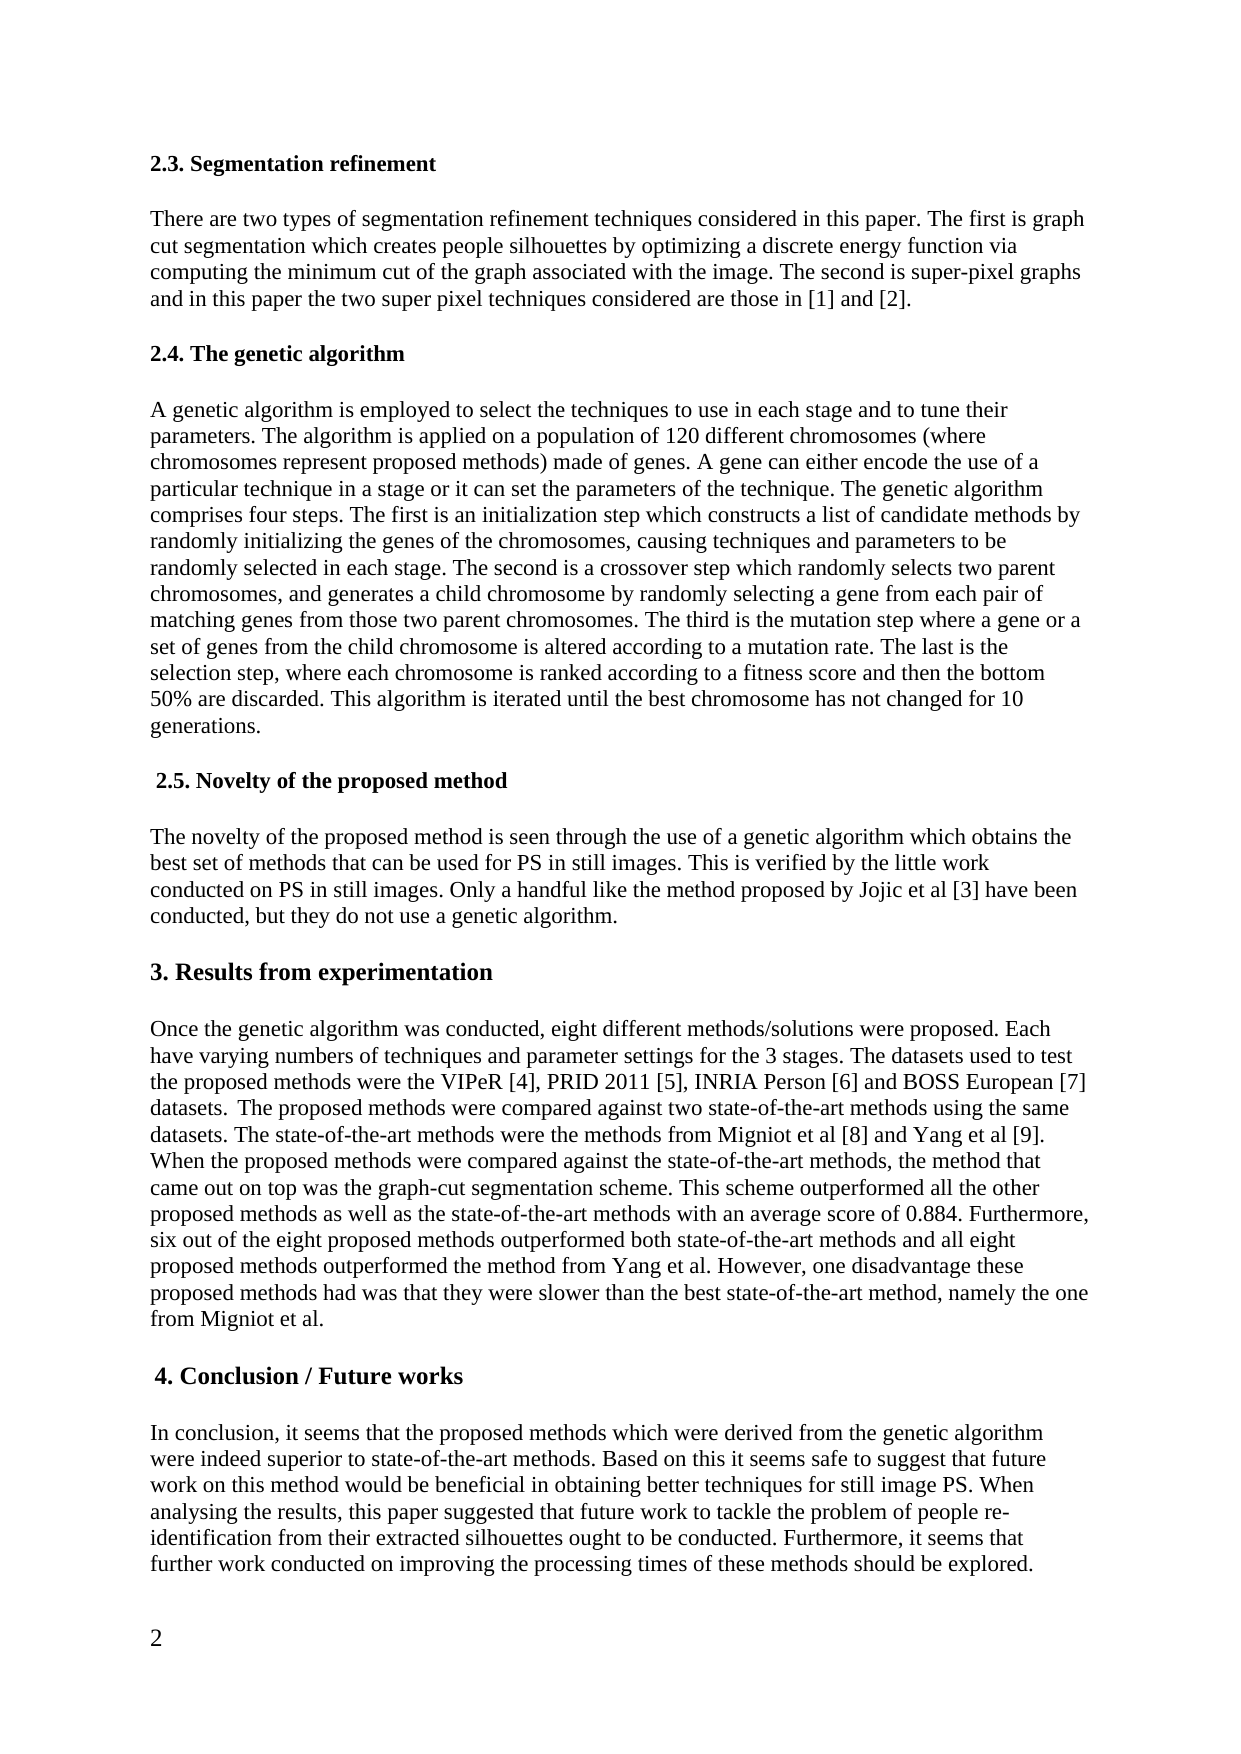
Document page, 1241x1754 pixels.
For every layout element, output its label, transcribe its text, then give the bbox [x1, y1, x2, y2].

text 2.3. Segmentation refinement [150, 150, 1090, 176]
text Once the genetic algorithm was conducted, eight different methods/solutions were proposed. Each have varying numbers of techniques and parameter settings for the 3 stages. The datasets used to test the proposed methods were the VIPeR [4], PRID 2011 [5], INRIA Person [6] and BOSS European [7] datasets. The proposed methods were compared against two state-of-the-art methods using the same datasets. The state-of-the-art methods were the methods from Migniot et al [8] and Yang et al [9]. When the proposed methods were compared against the state-of-the-art methods, the method that came out on top was the graph-cut segmentation scheme. This scheme outperformed all the other proposed methods as well as the state-of-the-art methods with an average score of 0.884. Furthermore, six out of the eight proposed methods outperformed both state-of-the-art methods and all eight proposed methods outperformed the method from Yang et al. However, one disadvantage these proposed methods had was that they were slower than the best state-of-the-art method, namely the one from Migniot et al. [150, 1015, 1090, 1332]
text 4. Conclusion / Future works [150, 1361, 1090, 1389]
text The novelty of the proposed method is seen through the use of a genetic algorithm which obtains the best set of methods that can be used for PS in still images. This is verified by the little work conducted on PS in still images. Only a handful like the method proposed by Jojic et al [3] have been conducted, but they do not use a genetic algorithm. [150, 823, 1090, 928]
text In conclusion, it seems that the proposed methods which were derived from the genetic algorithm were indeed superior to state-of-the-art methods. Based on this it seems safe to suggest that future work on this method would be beneficial in obtaining better techniques for still image PS. When analysing the results, this paper suggested that future work to tackle the problem of people re-identification from their extracted silhouettes ought to be conducted. Furthermore, it seems that further work conducted on improving the processing times of these methods should be explored. [150, 1419, 1090, 1577]
text A genetic algorithm is employed to select the techniques to use in each stage and to tune their parameters. The algorithm is applied on a population of 120 different chromosomes (where chromosomes represent proposed methods) made of genes. A gene can either encode the use of a particular technique in a stage or it can set the parameters of the technique. The genetic algorithm comprises four steps. The first is an initialization step which constructs a list of candidate methods by randomly initializing the genes of the chromosomes, causing techniques and parameters to be randomly selected in each stage. The second is a crossover step which randomly selects two parent chromosomes, and generates a child chromosome by randomly selecting a gene from each pair of matching genes from those two parent chromosomes. The third is the mutation step where a gene or a set of genes from the child chromosome is altered according to a mutation rate. The last is the selection step, where each chromosome is ranked according to a fitness score and then the bottom 50% are discarded. This algorithm is iterated until the best chromosome has not changed for 10 generations. [150, 396, 1090, 738]
text 3. Results from experimentation [150, 957, 1090, 986]
text 2.5. Novelty of the proposed method [150, 767, 1090, 794]
text 2.4. The genetic algorithm [150, 340, 1090, 366]
text There are two types of segmentation refinement techniques considered in this paper. The first is graph cut segmentation which creates people silhouettes by optimizing a discrete energy function via computing the minimum cut of the graph associated with the image. The second is super-pixel graphs and in this paper the two super pixel techniques considered are those in [1] and [2]. [150, 206, 1090, 311]
